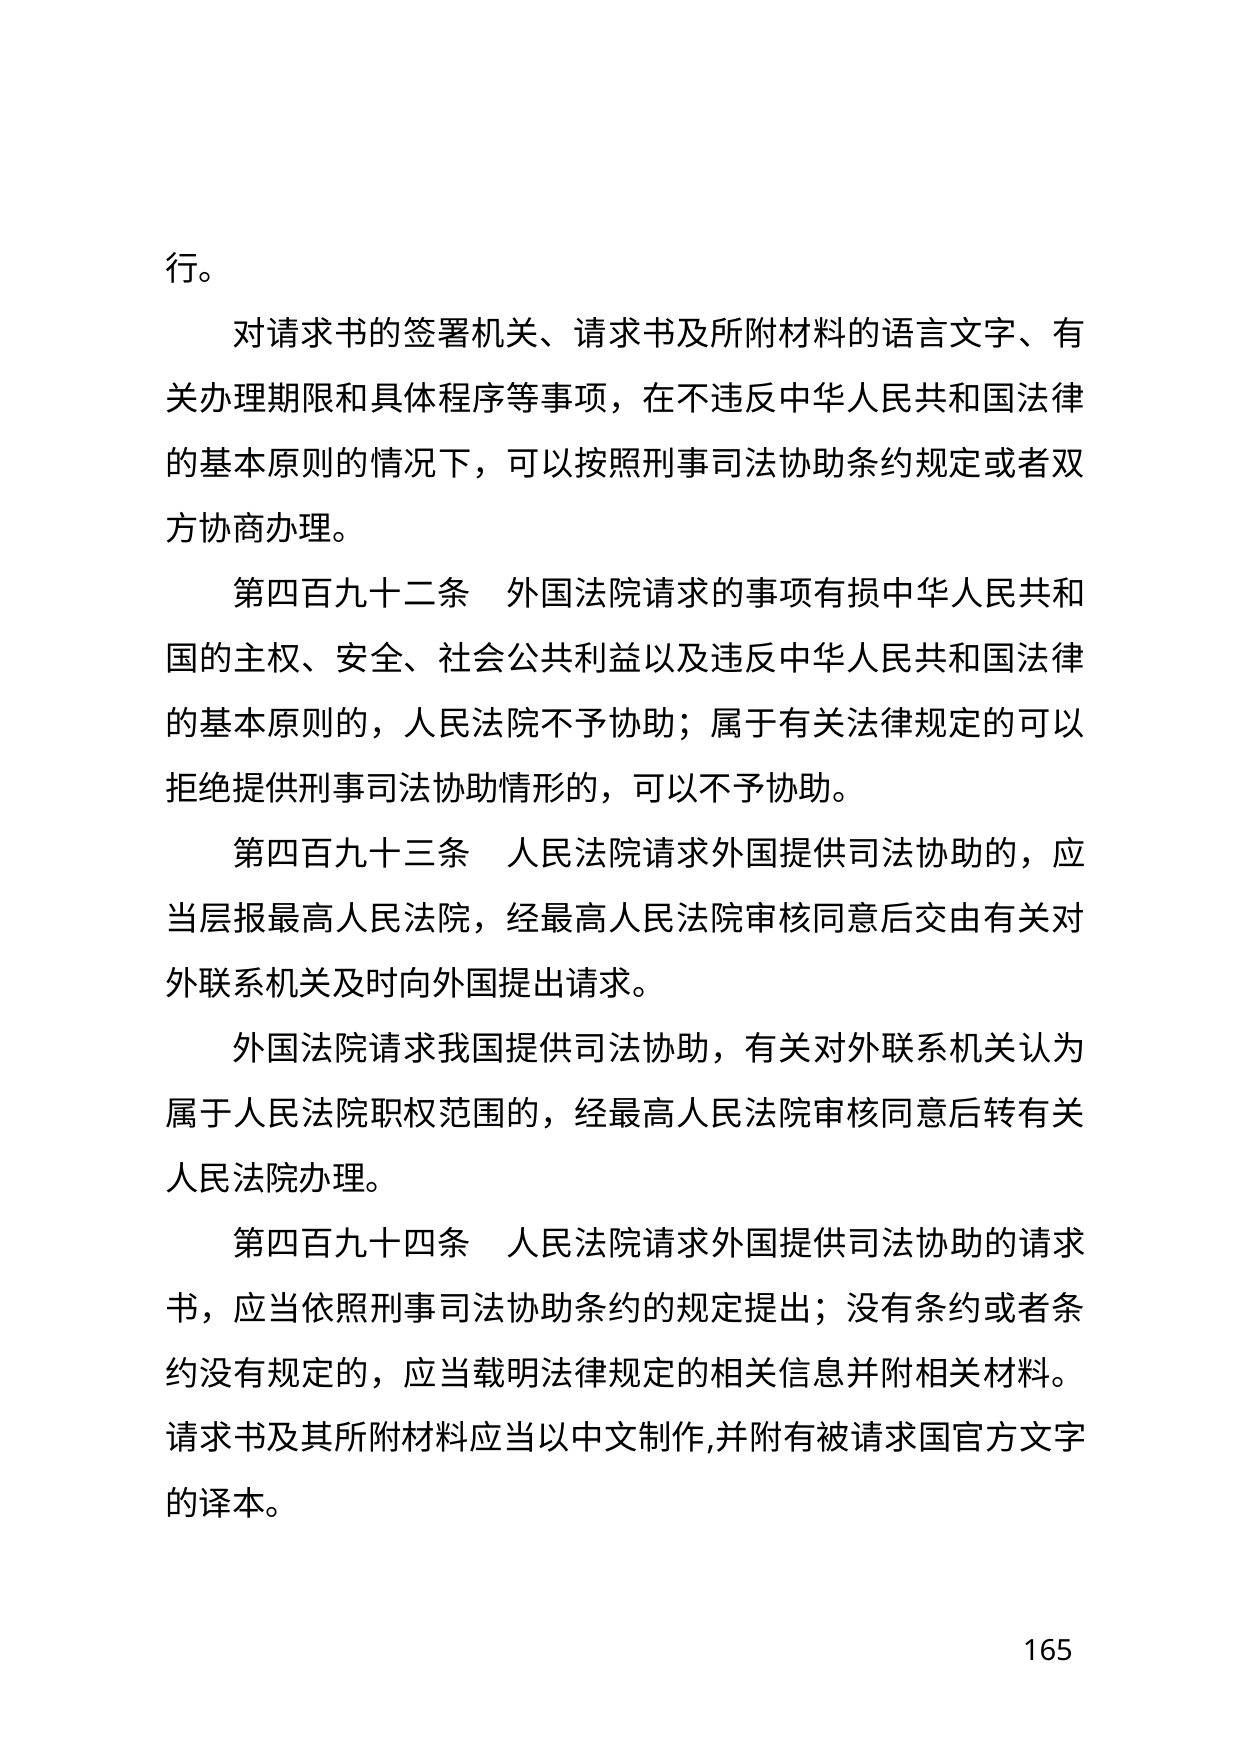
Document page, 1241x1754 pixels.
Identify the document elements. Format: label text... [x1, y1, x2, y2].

text 第四百九十三条 人民法院请求外国提供司法协助的，应当层报最高人民法院，经最高人民法院审核同意后交由有关对外联系机关及时向外国提出请求。 [165, 818, 1087, 1013]
text 外国法院请求我国提供司法协助，有关对外联系机关认为属于人民法院职权范围的，经最高人民法院审核同意后转有关人民法院办理。 [165, 1013, 1087, 1208]
text 对请求书的签署机关、请求书及所附材料的语言文字、有关办理期限和具体程序等事项，在不违反中华人民共和国法律的基本原则的情况下，可以按照刑事司法协助条约规定或者双方协商办理。 [165, 298, 1087, 558]
text 第四百九十四条 人民法院请求外国提供司法协助的请求书，应当依照刑事司法协助条约的规定提出；没有条约或者条约没有规定的，应当载明法律规定的相关信息并附相关材料。请求书及其所附材料应当以中文制作,并附有被请求国官方文字的译本。 [165, 1208, 1087, 1533]
text 第四百九十二条 外国法院请求的事项有损中华人民共和国的主权、安全、社会公共利益以及违反中华人民共和国法律的基本原则的，人民法院不予协助；属于有关法律规定的可以拒绝提供刑事司法协助情形的，可以不予协助。 [165, 558, 1087, 818]
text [165, 233, 1087, 298]
